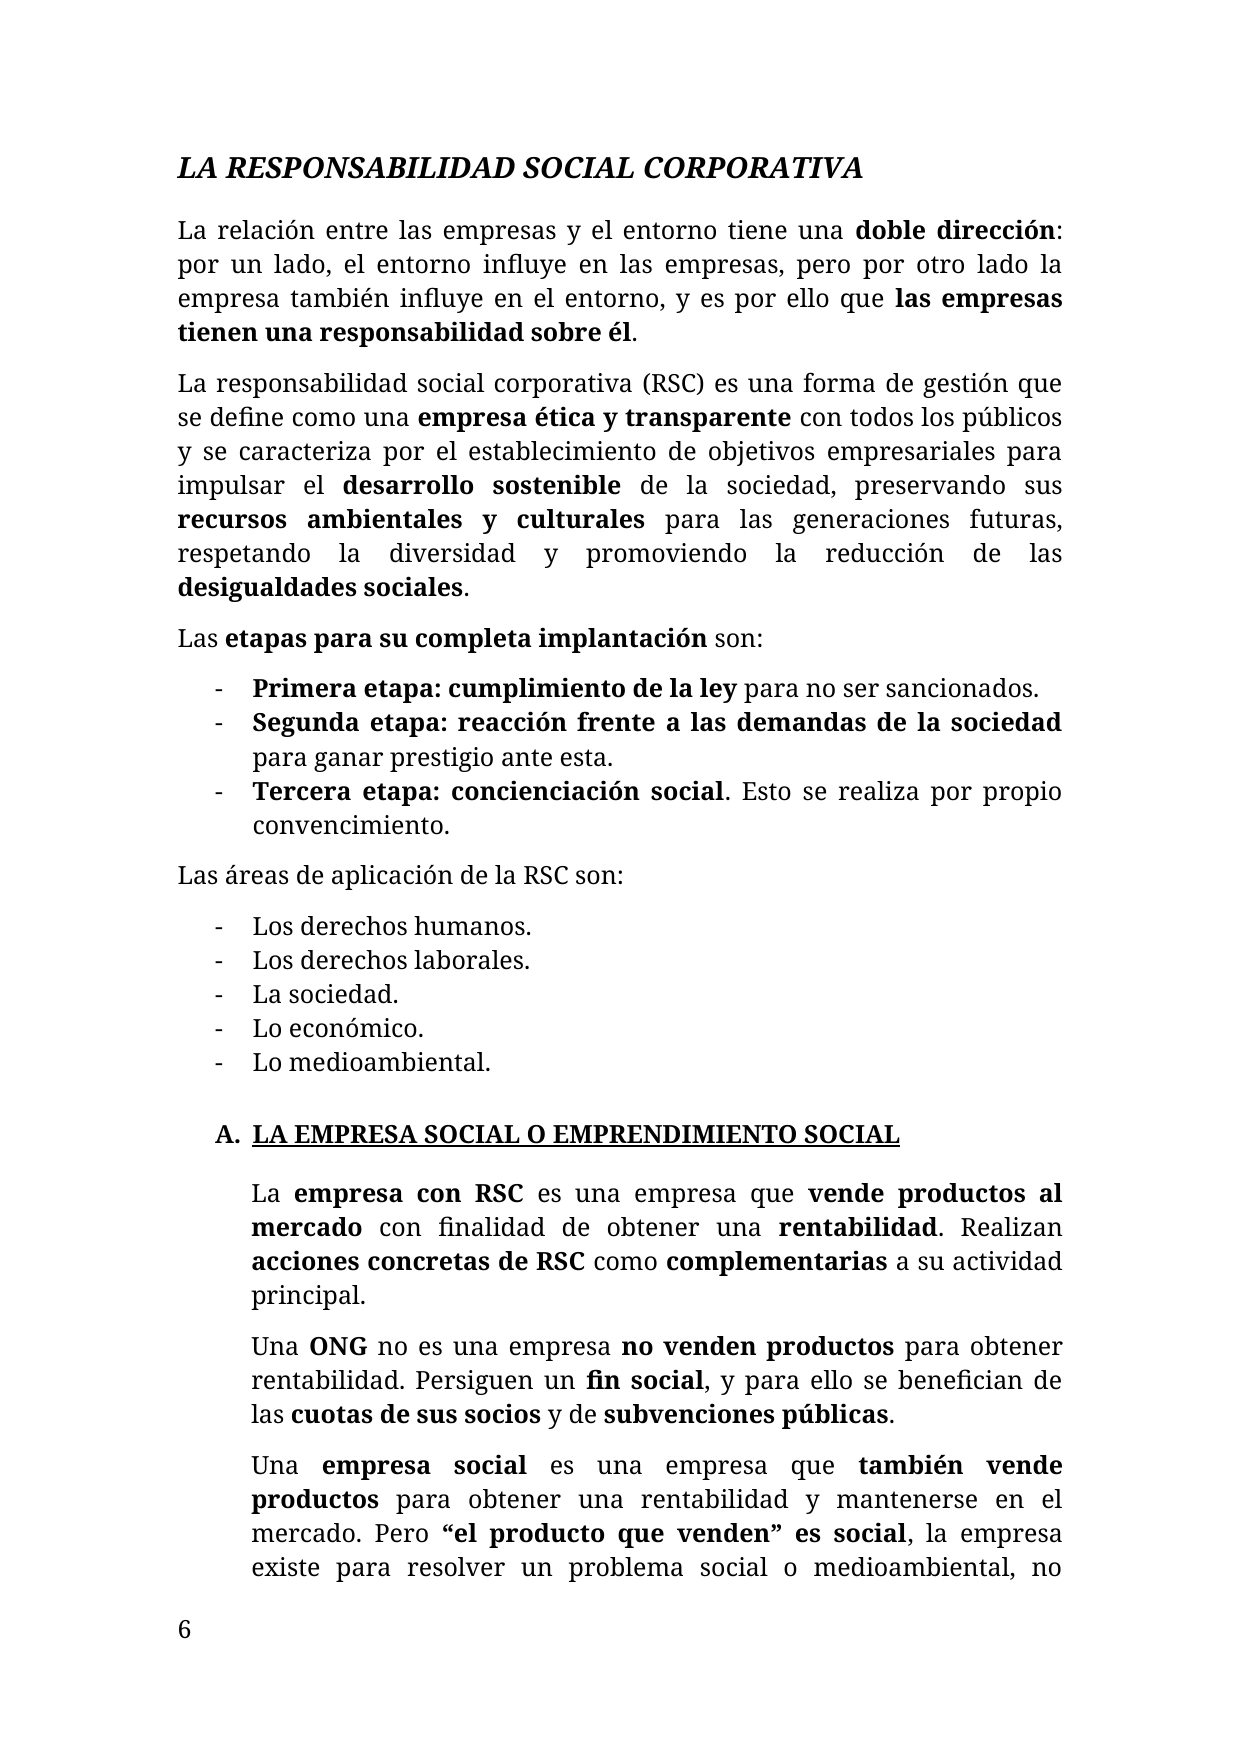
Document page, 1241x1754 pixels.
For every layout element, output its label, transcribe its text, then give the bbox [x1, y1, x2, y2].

list Los derechos laborales. [215, 943, 1063, 977]
text La relación entre las empresas y el entorno tiene una doble dirección: por un lado, el entorno influye en las empresas, pero por otro lado la empresa también influye en el entorno, y es por ello que las empresas tienen una responsabilidad sobre él. [177, 212, 1063, 348]
list La sociedad. [215, 977, 1063, 1011]
text Las etapas para su completa implantación son: [177, 620, 1063, 654]
list Segunda etapa: reacción frente a las demandas de la sociedad para ganar prestigio ante esta. [215, 705, 1063, 773]
subtitle LA RESPONSABILIDAD SOCIAL CORPORATIVA [177, 148, 1063, 187]
list Lo medioambiental. [215, 1045, 1063, 1079]
text Una ONG no es una empresa no venden productos para obtener rentabilidad. Persiguen un fin social, y para ello se benefician de las cuotas de sus socios y de subvenciones públicas. [251, 1328, 1063, 1431]
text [251, 1447, 1063, 1584]
text Las áreas de aplicación de la RSC son: [177, 858, 1063, 892]
text La responsabilidad social corporativa (RSC) es una forma de gestión que se define como una empresa ética y transparente con todos los públicos y se caracteriza por el establecimiento de objetivos empresariales para impulsar el desarrollo sostenible de la sociedad, preservando sus recursos ambientales y culturales para las generaciones futuras, respetando la diversidad y promoviendo la reducción de las desigualdades sociales. [177, 365, 1063, 604]
text La empresa con RSC es una empresa que vende productos al mercado con finalidad de obtener una rentabilidad. Realizan acciones concretas de RSC como complementarias a su actividad principal. [251, 1176, 1063, 1312]
list Lo económico. [215, 1011, 1063, 1045]
list Tercera etapa: concienciación social. Esto se realiza por propio convencimiento. [215, 773, 1063, 841]
list Primera etapa: cumplimiento de la ley para no ser sancionados. [215, 671, 1063, 705]
subtitle LA EMPRESA SOCIAL O EMPRENDIMIENTO SOCIAL [215, 1117, 1063, 1151]
list Los derechos humanos. [215, 909, 1063, 943]
